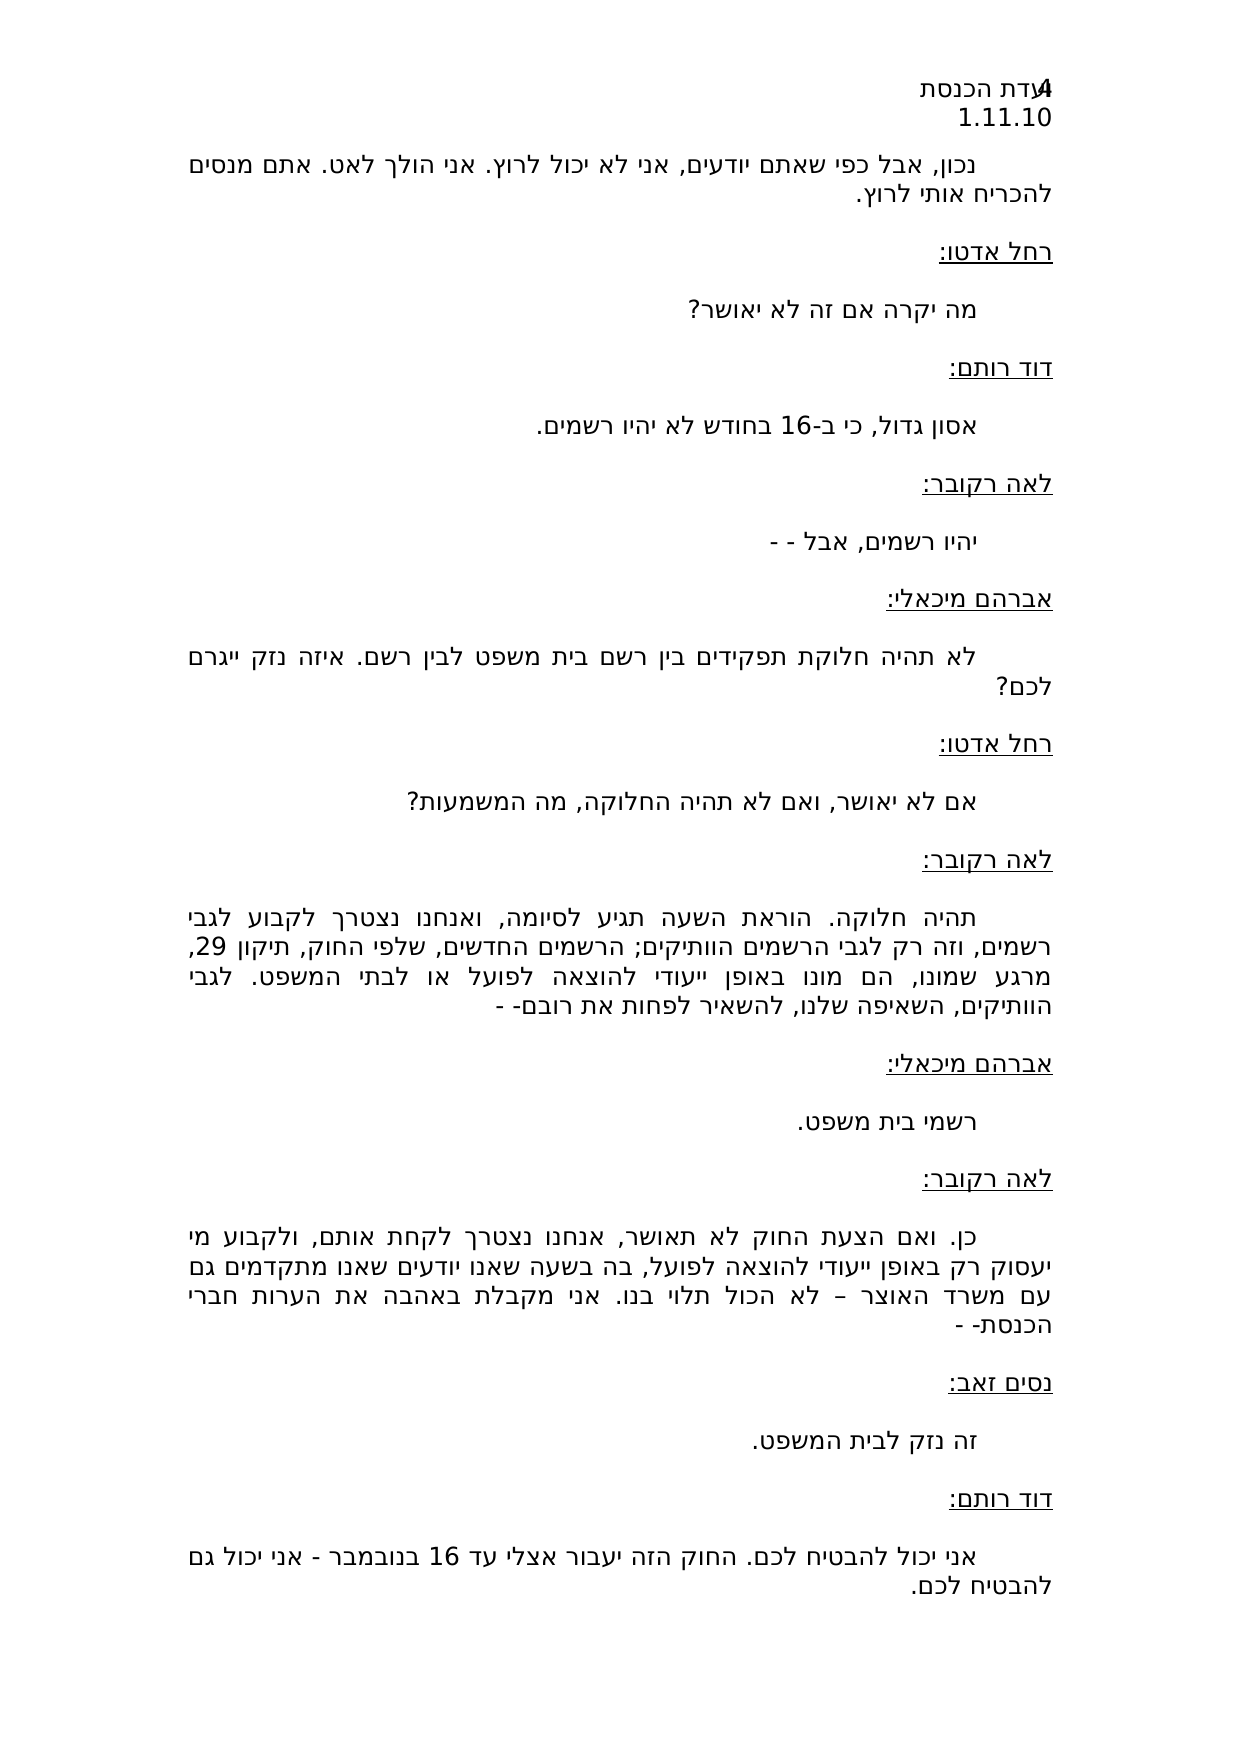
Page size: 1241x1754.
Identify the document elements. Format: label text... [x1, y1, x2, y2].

text יהיו רשמים, אבל - - [187, 527, 1053, 556]
text אני יכול להבטיח לכם. החוק הזה יעבור אצלי עד 16 בנובמבר - אני יכול גם להבטיח לכם. [187, 1542, 1053, 1600]
text אברהם מיכאלי: [187, 1049, 1053, 1078]
text דוד רותם: [187, 1484, 1053, 1513]
text לאה רקובר: [187, 1164, 1053, 1194]
text אסון גדול, כי ב-16 בחודש לא יהיו רשמים. [187, 411, 1053, 440]
text רחל אדטו: [187, 729, 1053, 759]
text לא תהיה חלוקת תפקידים בין רשם בית משפט לבין רשם. איזה נזק ייגרם לכם? [187, 642, 1053, 701]
text אם לא יאושר, ואם לא תהיה החלוקה, מה המשמעות? [187, 787, 1053, 817]
text תהיה חלוקה. הוראת השעה תגיע לסיומה, ואנחנו נצטרך לקבוע לגבי רשמים, וזה רק לגבי הרשמים הוותיקים; הרשמים החדשים, שלפי החוק, תיקון 29, מרגע שמונו, הם מונו באופן ייעודי להוצאה לפועל או לבתי המשפט. לגבי הוותיקים, השאיפה שלנו, להשאיר לפחות את רובם- - [187, 903, 1053, 1020]
text רחל אדטו: [187, 237, 1053, 266]
text אברהם מיכאלי: [187, 584, 1053, 614]
text דוד רותם: [187, 353, 1053, 382]
text זה נזק לבית המשפט. [187, 1426, 1053, 1455]
text מה יקרה אם זה לא יאושר? [187, 295, 1053, 324]
text כן. ואם הצעת החוק לא תאושר, אנחנו נצטרך לקחת אותם, ולקבוע מי יעסוק רק באופן ייעודי להוצאה לפועל, בה בשעה שאנו יודעים שאנו מתקדמים גם עם משרד האוצר – לא הכול תלוי בנו. אני מקבלת באהבה את הערות חברי הכנסת- - [187, 1222, 1053, 1339]
text רשמי בית משפט. [187, 1107, 1053, 1136]
text לאה רקובר: [187, 469, 1053, 498]
text נסים זאב: [187, 1368, 1053, 1397]
text לאה רקובר: [187, 845, 1053, 874]
text נכון, אבל כפי שאתם יודעים, אני לא יכול לרוץ. אני הולך לאט. אתם מנסים להכריח אותי לרוץ. [187, 150, 1053, 208]
